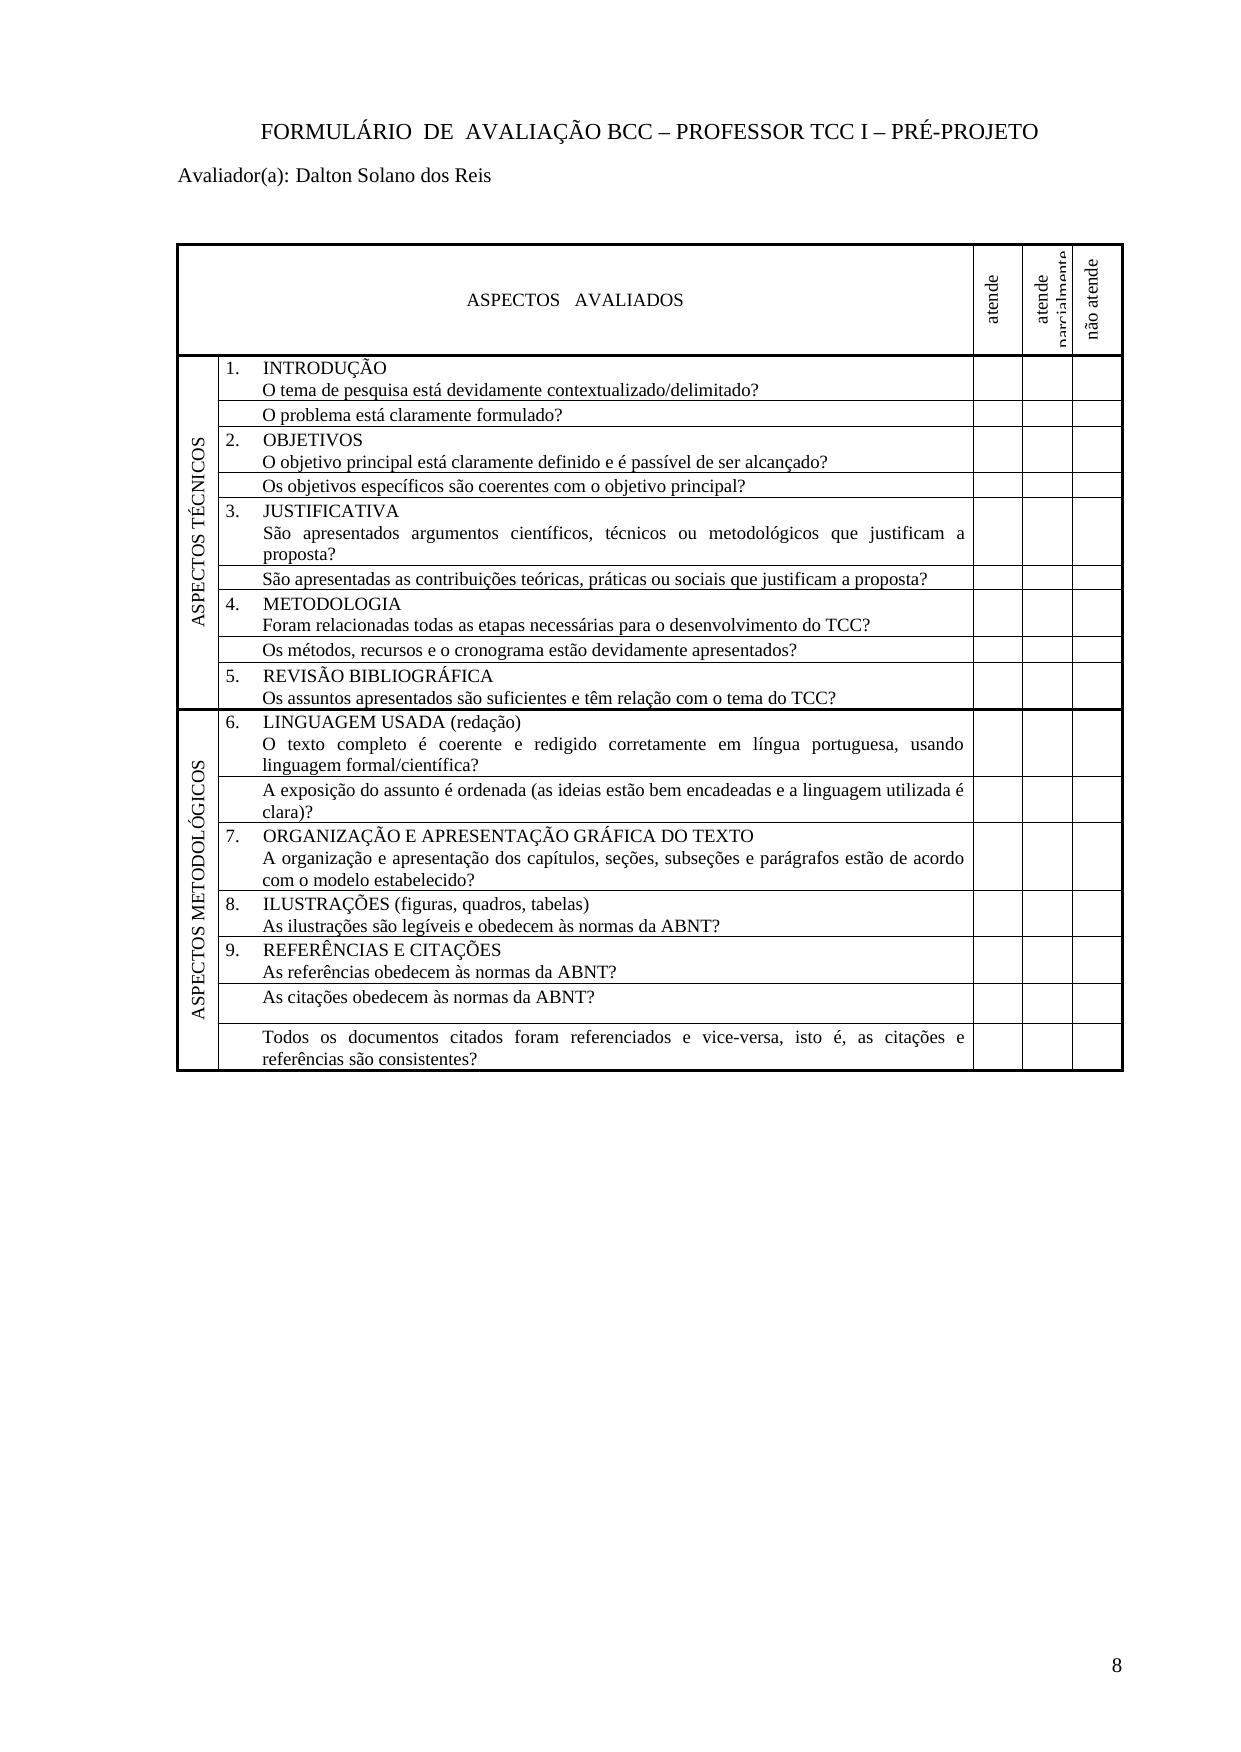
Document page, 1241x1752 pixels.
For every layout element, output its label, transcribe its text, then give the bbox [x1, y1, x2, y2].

table_cell OBJETIVOS O objetivo principal está claramente definido e é passível de ser alcançado? [219, 427, 973, 472]
table_cell [974, 427, 1022, 472]
table_cell [974, 984, 1022, 1023]
table_cell [1023, 663, 1072, 708]
table_cell [1023, 427, 1072, 472]
table_cell [1073, 401, 1121, 426]
table_cell [1073, 427, 1121, 472]
table_cell [1073, 891, 1121, 936]
table_cell [1073, 590, 1121, 636]
table_cell LINGUAGEM USADA (redação) O texto completo é coerente e redigido corretamente em língua portuguesa, usando linguagem formal/científica? [219, 711, 973, 776]
table_cell [974, 823, 1022, 890]
table_cell [974, 711, 1022, 776]
table_cell [1023, 473, 1072, 497]
table_cell [974, 401, 1022, 426]
table_cell [974, 637, 1022, 662]
table_cell [1023, 401, 1072, 426]
table_cell [1023, 637, 1072, 662]
table_cell [1023, 590, 1072, 636]
table_cell REFERÊNCIAS E CITAÇÕES As referências obedecem às normas da ABNT? [219, 937, 973, 982]
table_cell Os objetivos específicos são coerentes com o objetivo principal? [219, 473, 973, 497]
table_cell [1073, 711, 1121, 776]
table_cell [1023, 711, 1072, 776]
table_cell O problema está claramente formulado? [219, 401, 973, 426]
table_cell [974, 473, 1022, 497]
table_cell [974, 590, 1022, 636]
table_cell [974, 498, 1022, 565]
table_cell A exposição do assunto é ordenada (as ideias estão bem encadeadas e a linguagem utilizada é clara)? [219, 777, 973, 822]
table_cell [1073, 823, 1121, 890]
table_cell [1023, 891, 1072, 936]
table_cell [1073, 663, 1121, 708]
table_cell [974, 566, 1022, 589]
table_cell ASPECTOS METODOLÓGICOS [179, 711, 218, 1069]
table_cell [1023, 937, 1072, 982]
table_cell São apresentadas as contribuições teóricas, práticas ou sociais que justificam a proposta? [219, 566, 973, 589]
table_cell ILUSTRAÇÕES (figuras, quadros, tabelas) As ilustrações são legíveis e obedecem às normas da ABNT? [219, 891, 973, 936]
text Avaliador(a): Dalton Solano dos Reis [177, 163, 1122, 187]
table_cell ORGANIZAÇÃO E APRESENTAÇÃO GRÁFICA DO TEXTO A organização e apresentação dos capítulos, seções, subseções e parágrafos estão de acordo com o modelo estabelecido? [219, 823, 973, 890]
table_header atende parcialmente [1023, 246, 1072, 354]
table_cell [1023, 357, 1072, 400]
table_cell [1073, 1024, 1121, 1069]
table_cell INTRODUÇÃO O tema de pesquisa está devidamente contextualizado/delimitado? [219, 357, 973, 400]
table_cell REVISÃO BIBLIOGRÁFICA Os assuntos apresentados são suficientes e têm relação com o tema do TCC? [219, 663, 973, 708]
table_cell JUSTIFICATIVA São apresentados argumentos científicos, técnicos ou metodológicos que justificam a proposta? [219, 498, 973, 565]
table_cell Os métodos, recursos e o cronograma estão devidamente apresentados? [219, 637, 973, 662]
text FORMULÁRIO DE avaliação BCC – PROFESSOR TCC I – Pré-projeto [177, 118, 1122, 144]
table_cell Todos os documentos citados foram referenciados e vice-versa, isto é, as citações e referências são consistentes? [219, 1024, 973, 1069]
table_cell As citações obedecem às normas da ABNT? [219, 984, 973, 1023]
table_cell METODOLOGIA Foram relacionadas todas as etapas necessárias para o desenvolvimento do TCC? [219, 590, 973, 636]
table_cell [974, 357, 1022, 400]
table_cell [974, 891, 1022, 936]
table_header atende [974, 246, 1022, 354]
table_cell [1073, 937, 1121, 982]
table_cell [1023, 566, 1072, 589]
table_cell [1023, 984, 1072, 1023]
table_cell ASPECTOS TÉCNICOS [179, 357, 218, 708]
table_cell [974, 663, 1022, 708]
table_cell [974, 1024, 1022, 1069]
table_cell [974, 937, 1022, 982]
table_cell [1073, 637, 1121, 662]
table_cell [1023, 777, 1072, 822]
table_cell [1073, 777, 1121, 822]
table_cell [1023, 498, 1072, 565]
table_cell [1073, 473, 1121, 497]
table_cell [1073, 498, 1121, 565]
table_cell [1073, 566, 1121, 589]
table_cell [1023, 1024, 1072, 1069]
table_header ASPECTOS AVALIADOS [179, 246, 973, 354]
table_cell [1073, 984, 1121, 1023]
table_cell [1023, 823, 1072, 890]
table_header não atende [1073, 246, 1121, 354]
table_cell [1073, 357, 1121, 400]
table_cell [974, 777, 1022, 822]
